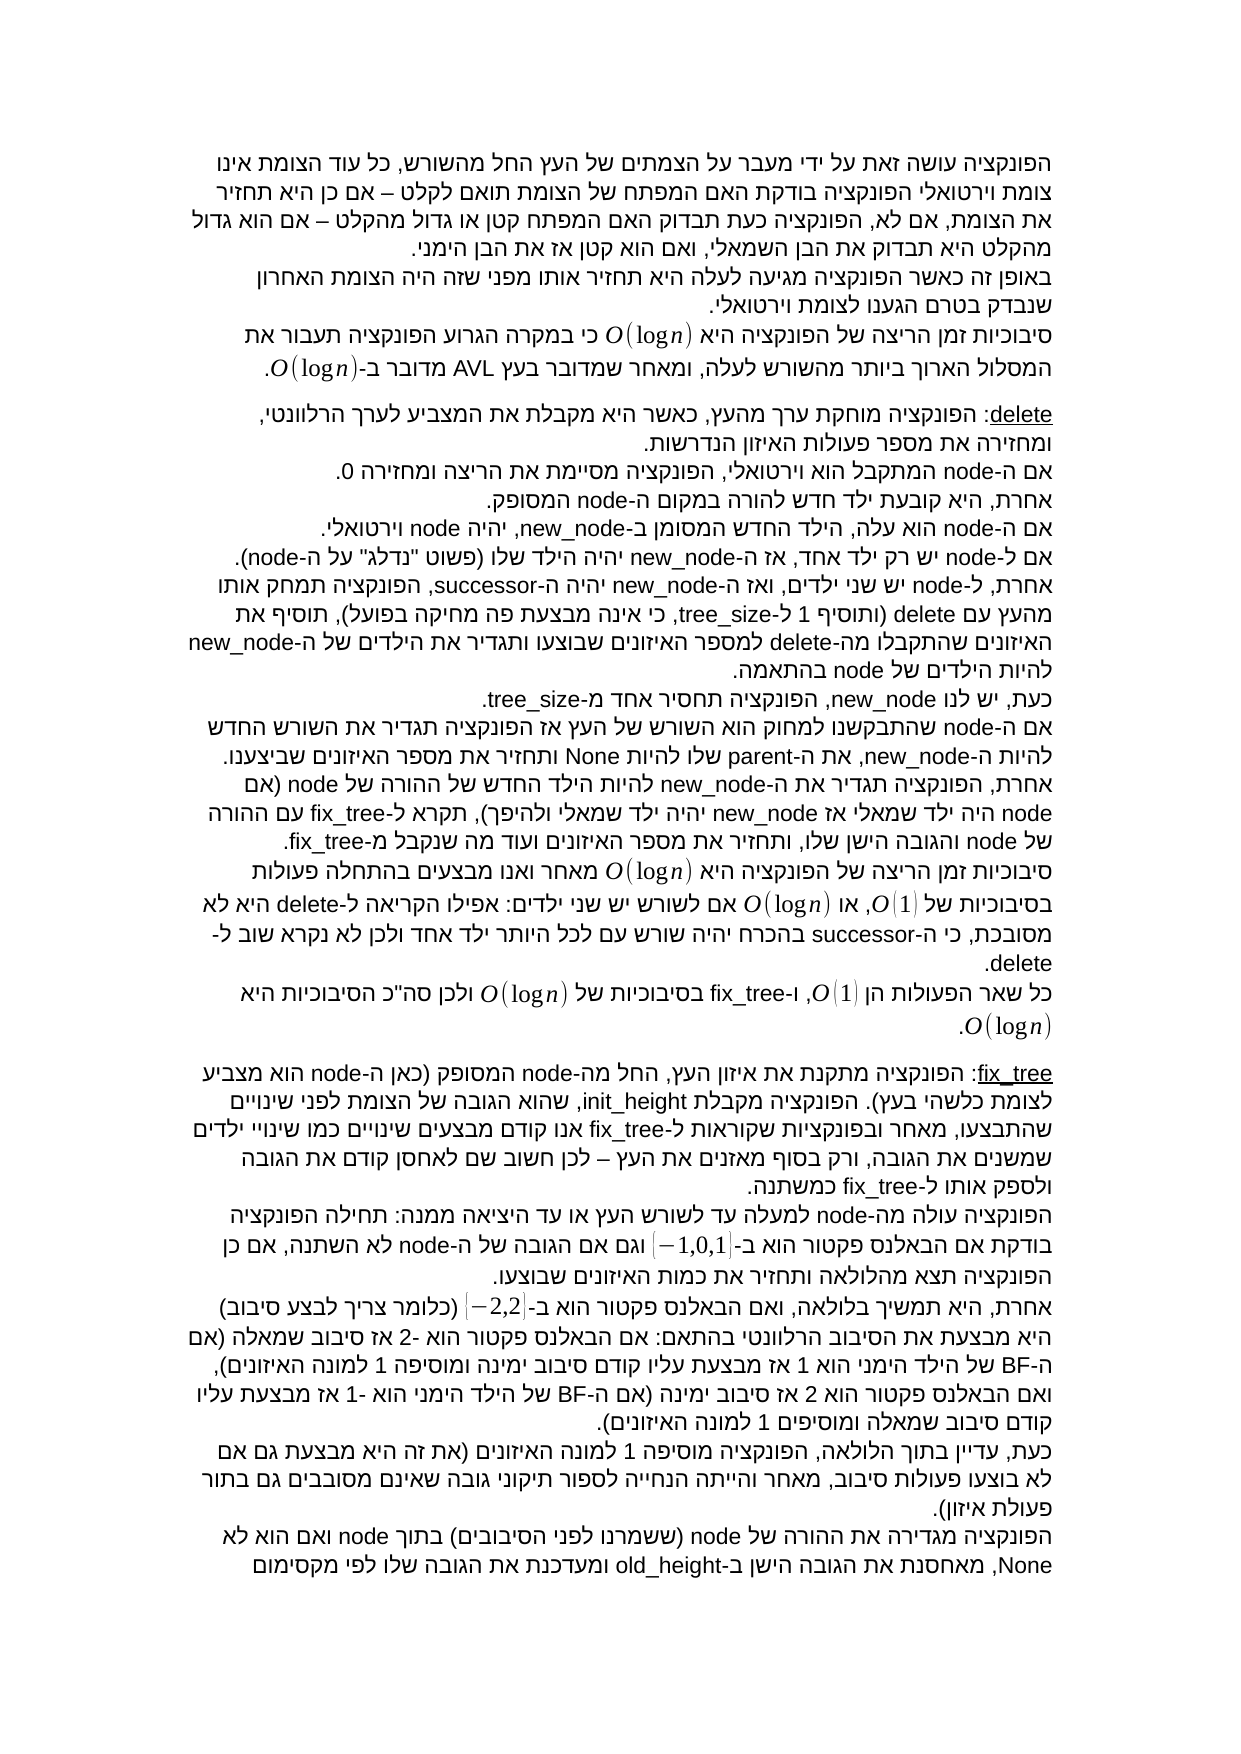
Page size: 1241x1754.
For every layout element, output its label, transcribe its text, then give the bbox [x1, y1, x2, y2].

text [187, 150, 1053, 383]
text delete: הפונקציה מוחקת ערך מהעץ, כאשר היא מקבלת את המצביע לערך הרלוונטי, ומחזירה את מספר פעולות האיזון הנדרשות. אם ה-node המתקבל הוא וירטואלי, הפונקציה מסיימת את הריצה ומחזירה 0. אחרת, היא קובעת ילד חדש להורה במקום ה-node המסופק. אם ה-node הוא עלה, הילד החדש המסומן ב-new_node, יהיה node וירטואלי. אם ל-node יש רק ילד אחד, אז ה-new_node יהיה הילד שלו (פשוט "נדלג" על ה-node). אחרת, ל-node יש שני ילדים, ואז ה-new_node יהיה ה-successor, הפונקציה תמחק אותו מהעץ עם delete (ותוסיף 1 ל-tree_size, כי אינה מבצעת פה מחיקה בפועל), תוסיף את האיזונים שהתקבלו מה-delete למספר האיזונים שבוצעו ותגדיר את הילדים של ה-new_node להיות הילדים של node בהתאמה. כעת, יש לנו new_node, הפונקציה תחסיר אחד מ-tree_size. אם ה-node שהתבקשנו למחוק הוא השורש של העץ אז הפונקציה תגדיר את השורש החדש להיות ה-new_node, את ה-parent שלו להיות None ותחזיר את מספר האיזונים שביצענו. אחרת, הפונקציה תגדיר את ה-new_node להיות הילד החדש של ההורה של node (אם node היה ילד שמאלי אז new_node יהיה ילד שמאלי ולהיפך), תקרא ל-fix_tree עם ההורה של node והגובה הישן שלו, ותחזיר את מספר האיזונים ועוד מה שנקבל מ-fix_tree. סיבוכיות זמן הריצה של הפונקציה היא מאחר ואנו מבצעים בהתחלה פעולות בסיבוכיות של , או אם לשורש יש שני ילדים: אפילו הקריאה ל-delete היא לא מסובכת, כי ה-successor בהכרח יהיה שורש עם לכל היותר ילד אחד ולכן לא נקרא שוב ל-delete. כל שאר הפעולות הן , ו-fix_tree בסיבוכיות של ולכן סה"כ הסיבוכיות היא . [187, 401, 1053, 1041]
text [187, 1059, 1053, 1578]
